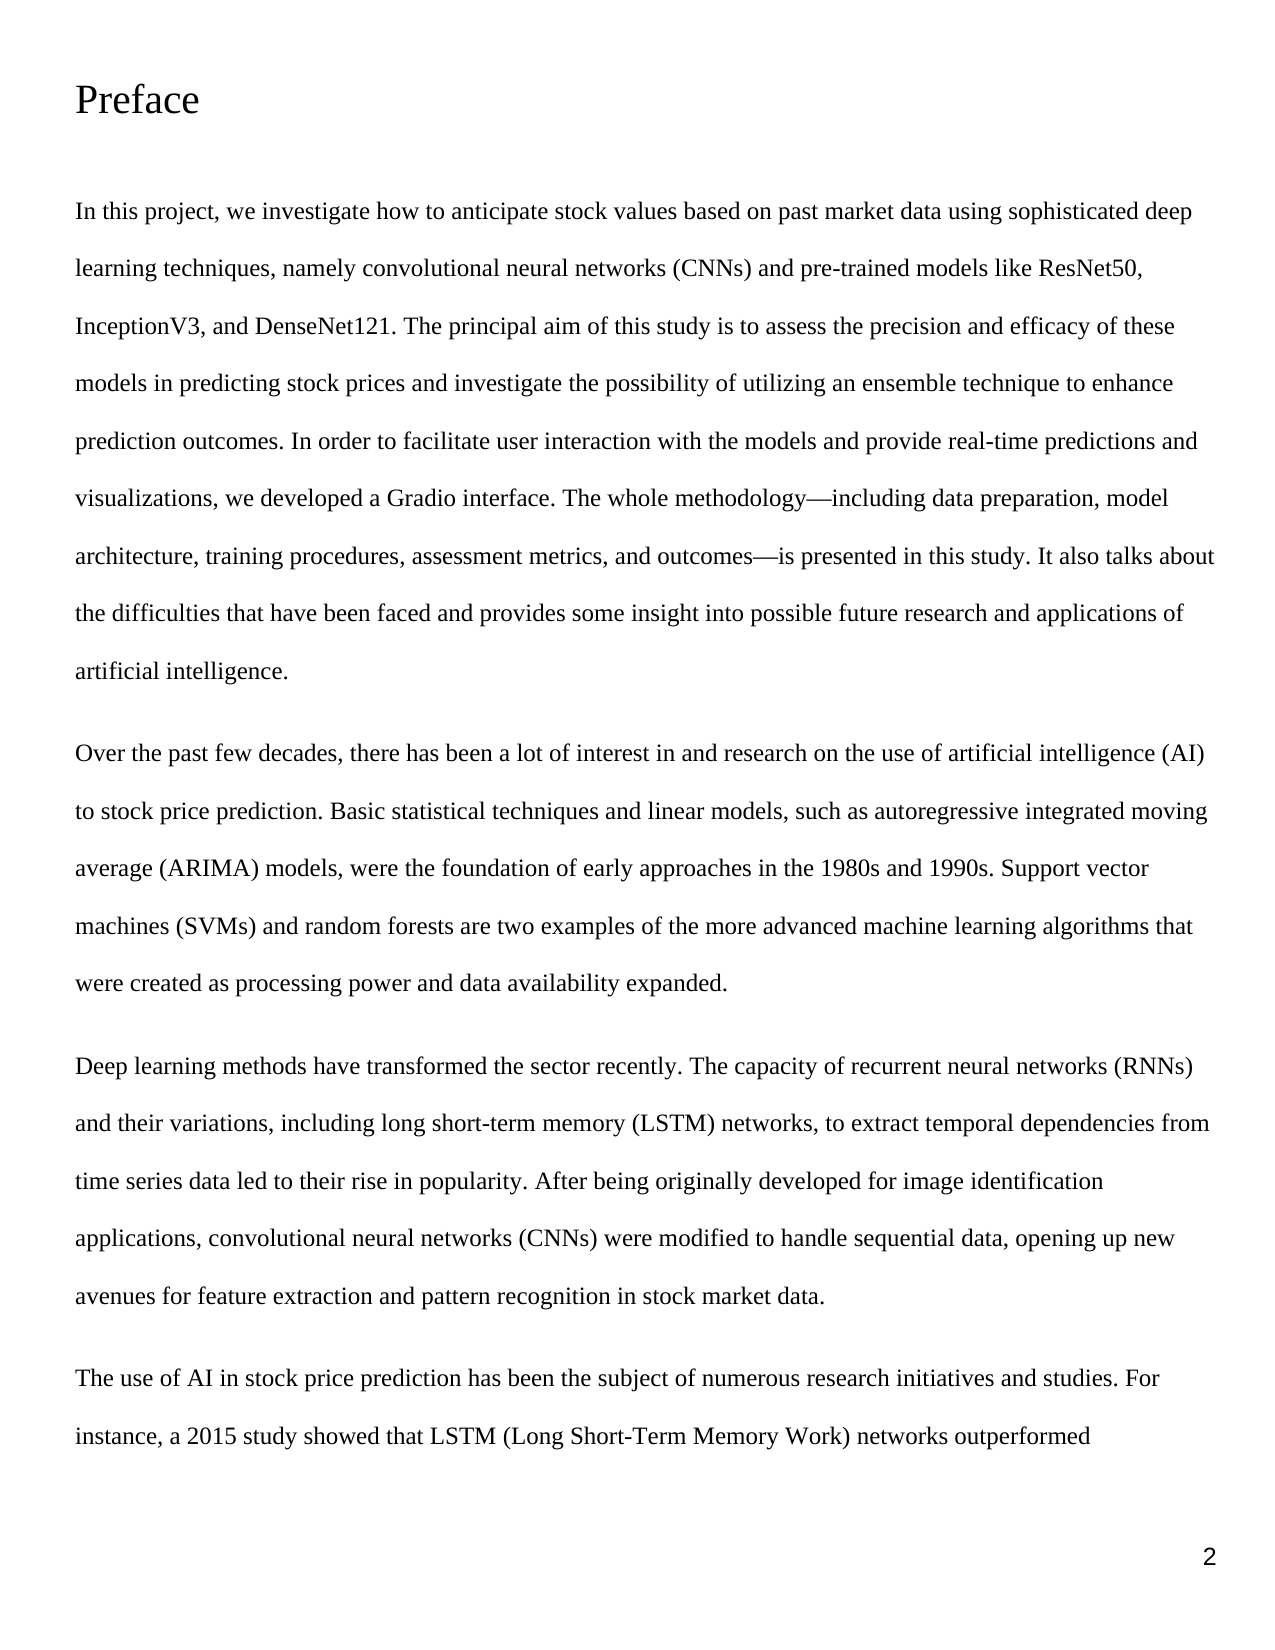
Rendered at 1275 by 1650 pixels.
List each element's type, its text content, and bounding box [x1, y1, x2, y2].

text In this project, we investigate how to anticipate stock values based on past market data using sophisticated deep learning techniques, namely convolutional neural networks (CNNs) and pre-trained models like ResNet50, InceptionV3, and DenseNet121. The principal aim of this study is to assess the precision and efficacy of these models in predicting stock prices and investigate the possibility of utilizing an ensemble technique to enhance prediction outcomes. In order to facilitate user interaction with the models and provide real-time predictions and visualizations, we developed a Gradio interface. The whole methodology—including data preparation, model architecture, training procedures, assessment metrics, and outcomes—is presented in this study. It also talks about the difficulties that have been faced and provides some insight into possible future research and applications of artificial intelligence. [75, 196, 1217, 684]
text Over the past few decades, there has been a lot of interest in and research on the use of artificial intelligence (AI) to stock price prediction. Basic statistical techniques and linear models, such as autoregressive integrated moving average (ARIMA) models, were the foundation of early approaches in the 1980s and 1990s. Support vector machines (SVMs) and random forests are two examples of the more advanced machine learning algorithms that were created as processing power and data availability expanded. [75, 738, 1217, 997]
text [75, 1363, 1217, 1449]
subtitle Preface [75, 75, 1217, 123]
text Deep learning methods have transformed the sector recently. The capacity of recurrent neural networks (RNNs) and their variations, including long short-term memory (LSTM) networks, to extract temporal dependencies from time series data led to their rise in popularity. After being originally developed for image identification applications, convolutional neural networks (CNNs) were modified to handle sequential data, opening up new avenues for feature extraction and pattern recognition in stock market data. [75, 1051, 1217, 1309]
